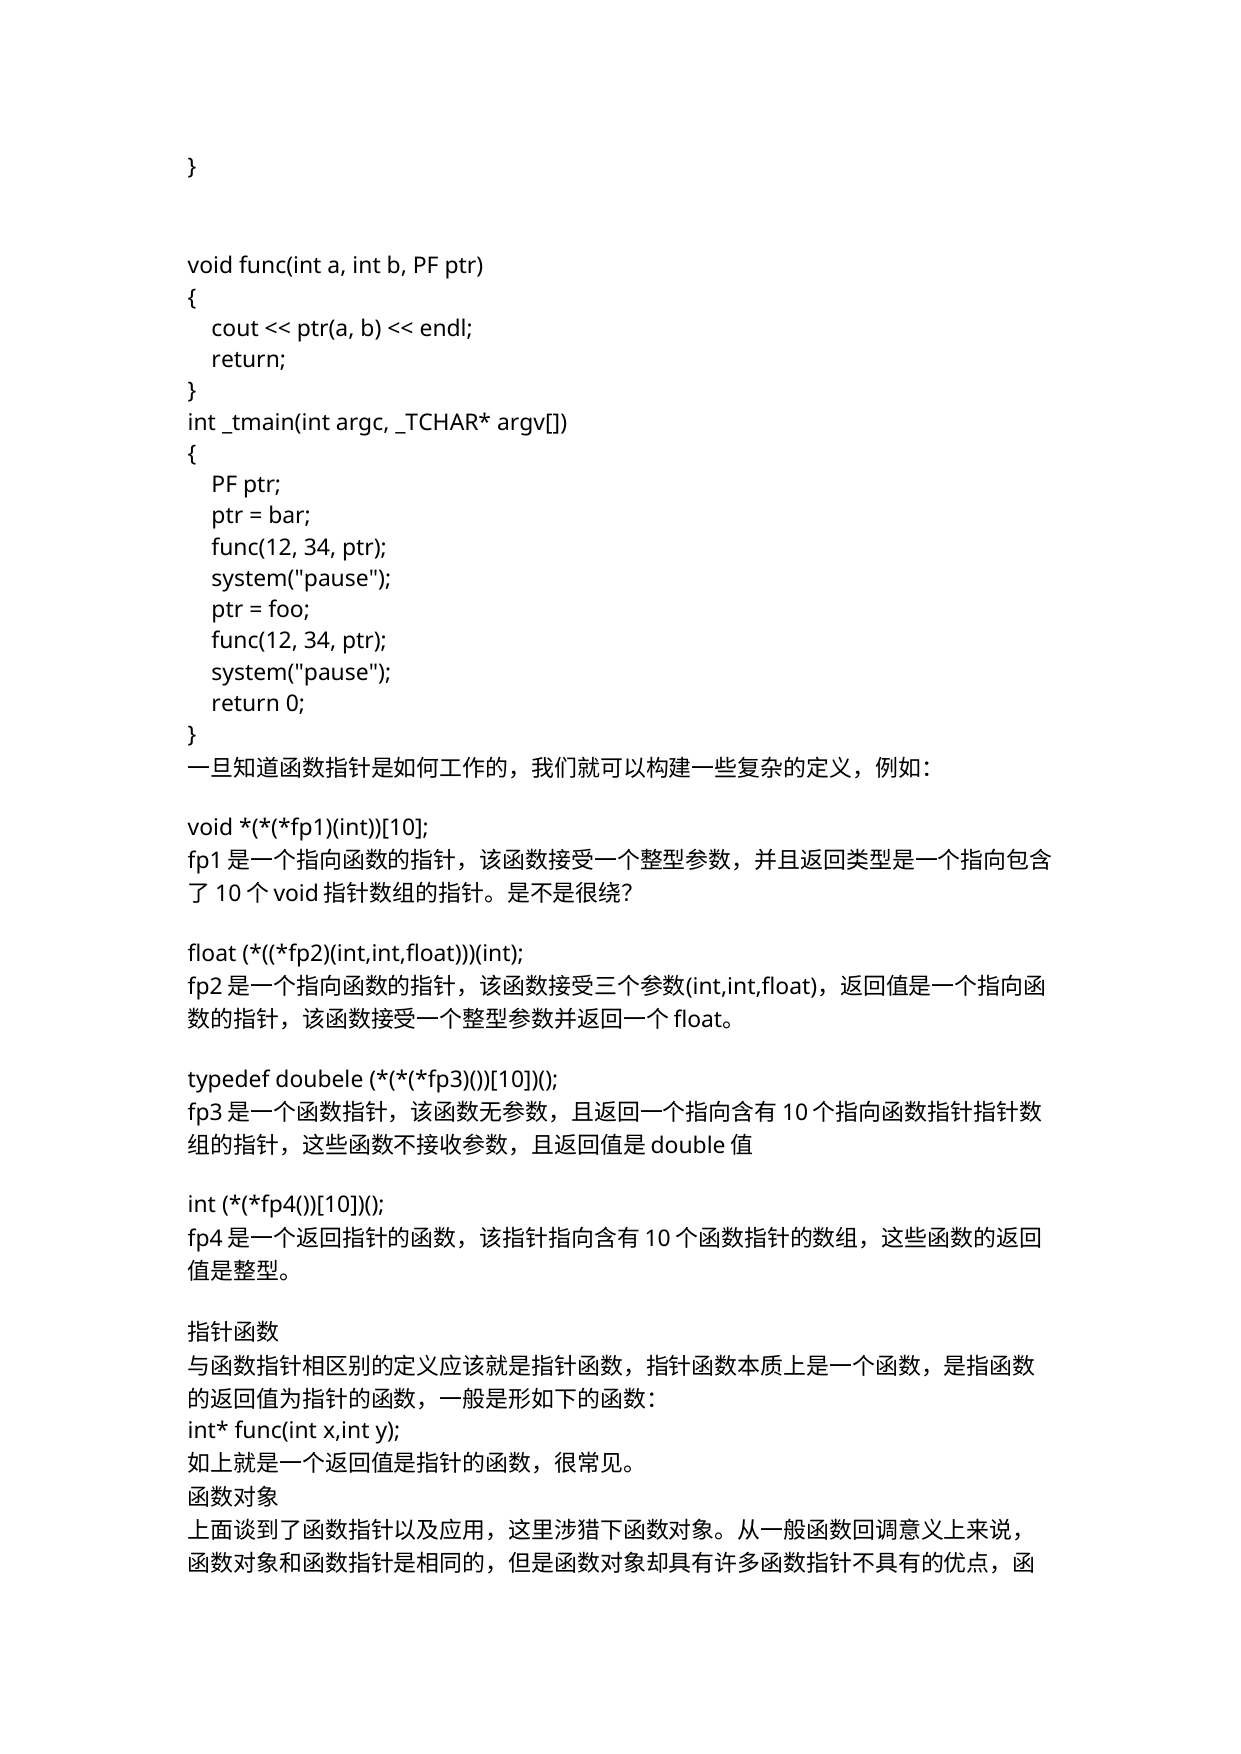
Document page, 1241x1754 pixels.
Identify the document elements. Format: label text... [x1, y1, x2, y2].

text 函数对象 [187, 1478, 1053, 1512]
text } [187, 718, 1053, 749]
text fp3是一个函数指针，该函数无参数，且返回一个指向含有10个指向函数指针指针数组的指针，这些函数不接收参数，且返回值是double值 [187, 1094, 1053, 1160]
text int* func(int x,int y); [187, 1414, 1053, 1445]
text PF ptr; [187, 468, 1053, 499]
text 一旦知道函数指针是如何工作的，我们就可以构建一些复杂的定义，例如： [187, 749, 1053, 783]
text fp4是一个返回指针的函数，该指针指向含有10个函数指针的数组，这些函数的返回值是整型。 [187, 1220, 1053, 1286]
text cout << ptr(a, b) << endl; [187, 312, 1053, 343]
text } [187, 150, 1053, 181]
text system("pause"); [187, 656, 1053, 687]
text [187, 1512, 1053, 1578]
text { [187, 281, 1053, 312]
text } [187, 374, 1053, 406]
text return 0; [187, 687, 1053, 718]
text fp2是一个指向函数的指针，该函数接受三个参数(int,int,float)，返回值是一个指向函数的指针，该函数接受一个整型参数并返回一个float。 [187, 968, 1053, 1034]
text ptr = bar; [187, 499, 1053, 531]
text system("pause"); [187, 562, 1053, 593]
text func(12, 34, ptr); [187, 531, 1053, 562]
text { [187, 437, 1053, 468]
text int (*(*fp4())[10])(); [187, 1188, 1053, 1220]
text return; [187, 343, 1053, 374]
text void *(*(*fp1)(int))[10]; [187, 811, 1053, 842]
text float (*((*fp2)(int,int,float)))(int); [187, 937, 1053, 968]
text 如上就是一个返回值是指针的函数，很常见。 [187, 1445, 1053, 1478]
text ptr = foo; [187, 593, 1053, 624]
text int _tmain(int argc, _TCHAR* argv[]) [187, 406, 1053, 437]
text fp1是一个指向函数的指针，该函数接受一个整型参数，并且返回类型是一个指向包含了10个void指针数组的指针。是不是很绕？ [187, 842, 1053, 908]
text void func(int a, int b, PF ptr) [187, 249, 1053, 281]
text typedef doubele (*(*(*fp3)())[10])(); [187, 1062, 1053, 1094]
text func(12, 34, ptr); [187, 624, 1053, 656]
text 指针函数 [187, 1314, 1053, 1347]
text 与函数指针相区别的定义应该就是指针函数，指针函数本质上是一个函数，是指函数的返回值为指针的函数，一般是形如下的函数： [187, 1347, 1053, 1414]
